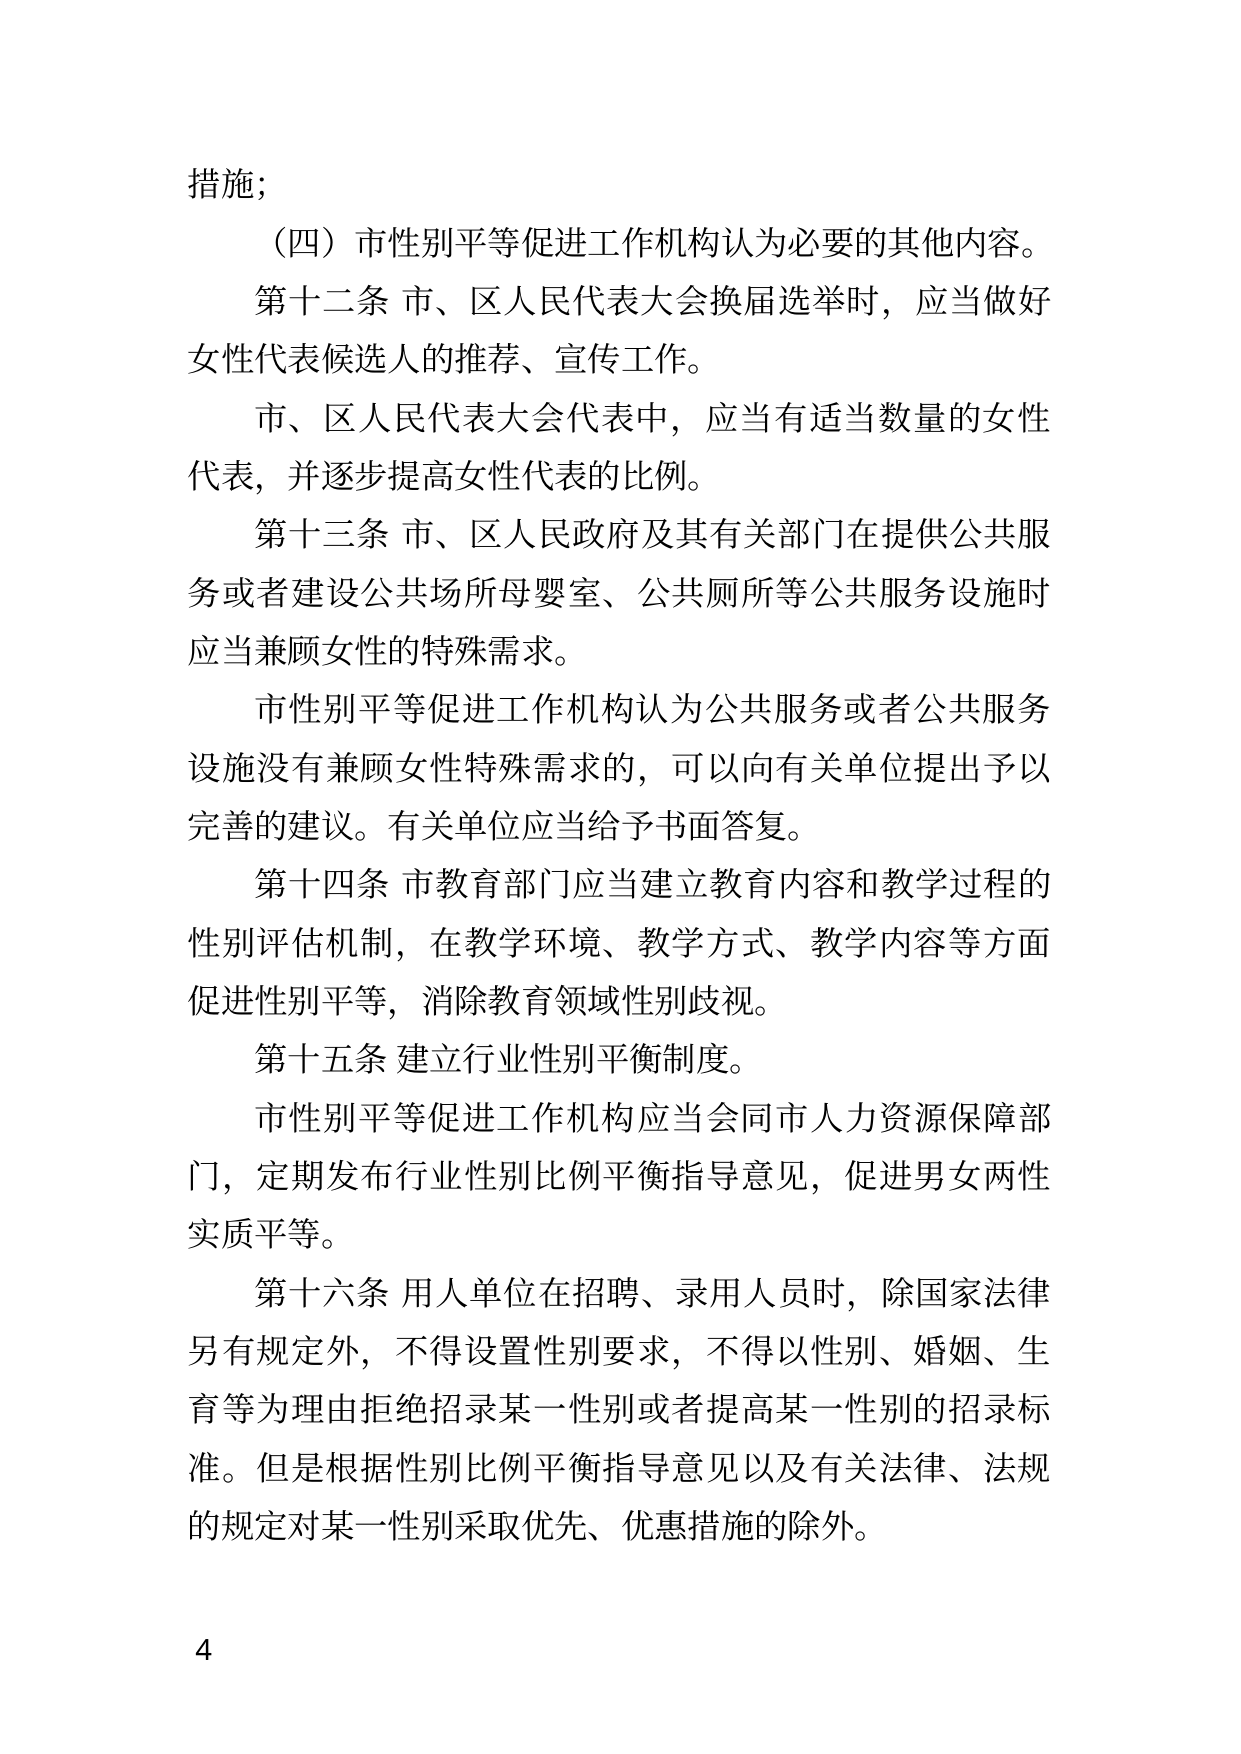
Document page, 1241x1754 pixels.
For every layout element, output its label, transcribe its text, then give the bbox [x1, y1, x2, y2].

text 第十三条 市、区人民政府及其有关部门在提供公共服务或者建设公共场所母婴室、公共厕所等公共服务设施时，应当兼顾女性的特殊需求。 [187, 500, 1053, 675]
text （四）市性别平等促进工作机构认为必要的其他内容。 [187, 208, 1053, 267]
text 市性别平等促进工作机构应当会同市人力资源保障部门，定期发布行业性别比例平衡指导意见，促进男女两性实质平等。 [187, 1083, 1053, 1258]
text 市、区人民代表大会代表中，应当有适当数量的女性代表，并逐步提高女性代表的比例。 [187, 383, 1053, 500]
text 市性别平等促进工作机构认为公共服务或者公共服务设施没有兼顾女性特殊需求的，可以向有关单位提出予以完善的建议。有关单位应当给予书面答复。 [187, 675, 1053, 850]
text 第十五条 建立行业性别平衡制度。 [187, 1025, 1053, 1083]
text 第十六条 用人单位在招聘、录用人员时，除国家法律另有规定外，不得设置性别要求，不得以性别、婚姻、生育等为理由拒绝招录某一性别或者提高某一性别的招录标准。但是根据性别比例平衡指导意见以及有关法律、法规的规定对某一性别采取优先、优惠措施的除外。 [187, 1258, 1053, 1550]
text 第十四条 市教育部门应当建立教育内容和教学过程的性别评估机制，在教学环境、教学方式、教学内容等方面促进性别平等，消除教育领域性别歧视。 [187, 850, 1053, 1025]
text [187, 150, 1053, 208]
text 第十二条 市、区人民代表大会换届选举时，应当做好女性代表候选人的推荐、宣传工作。 [187, 267, 1053, 383]
